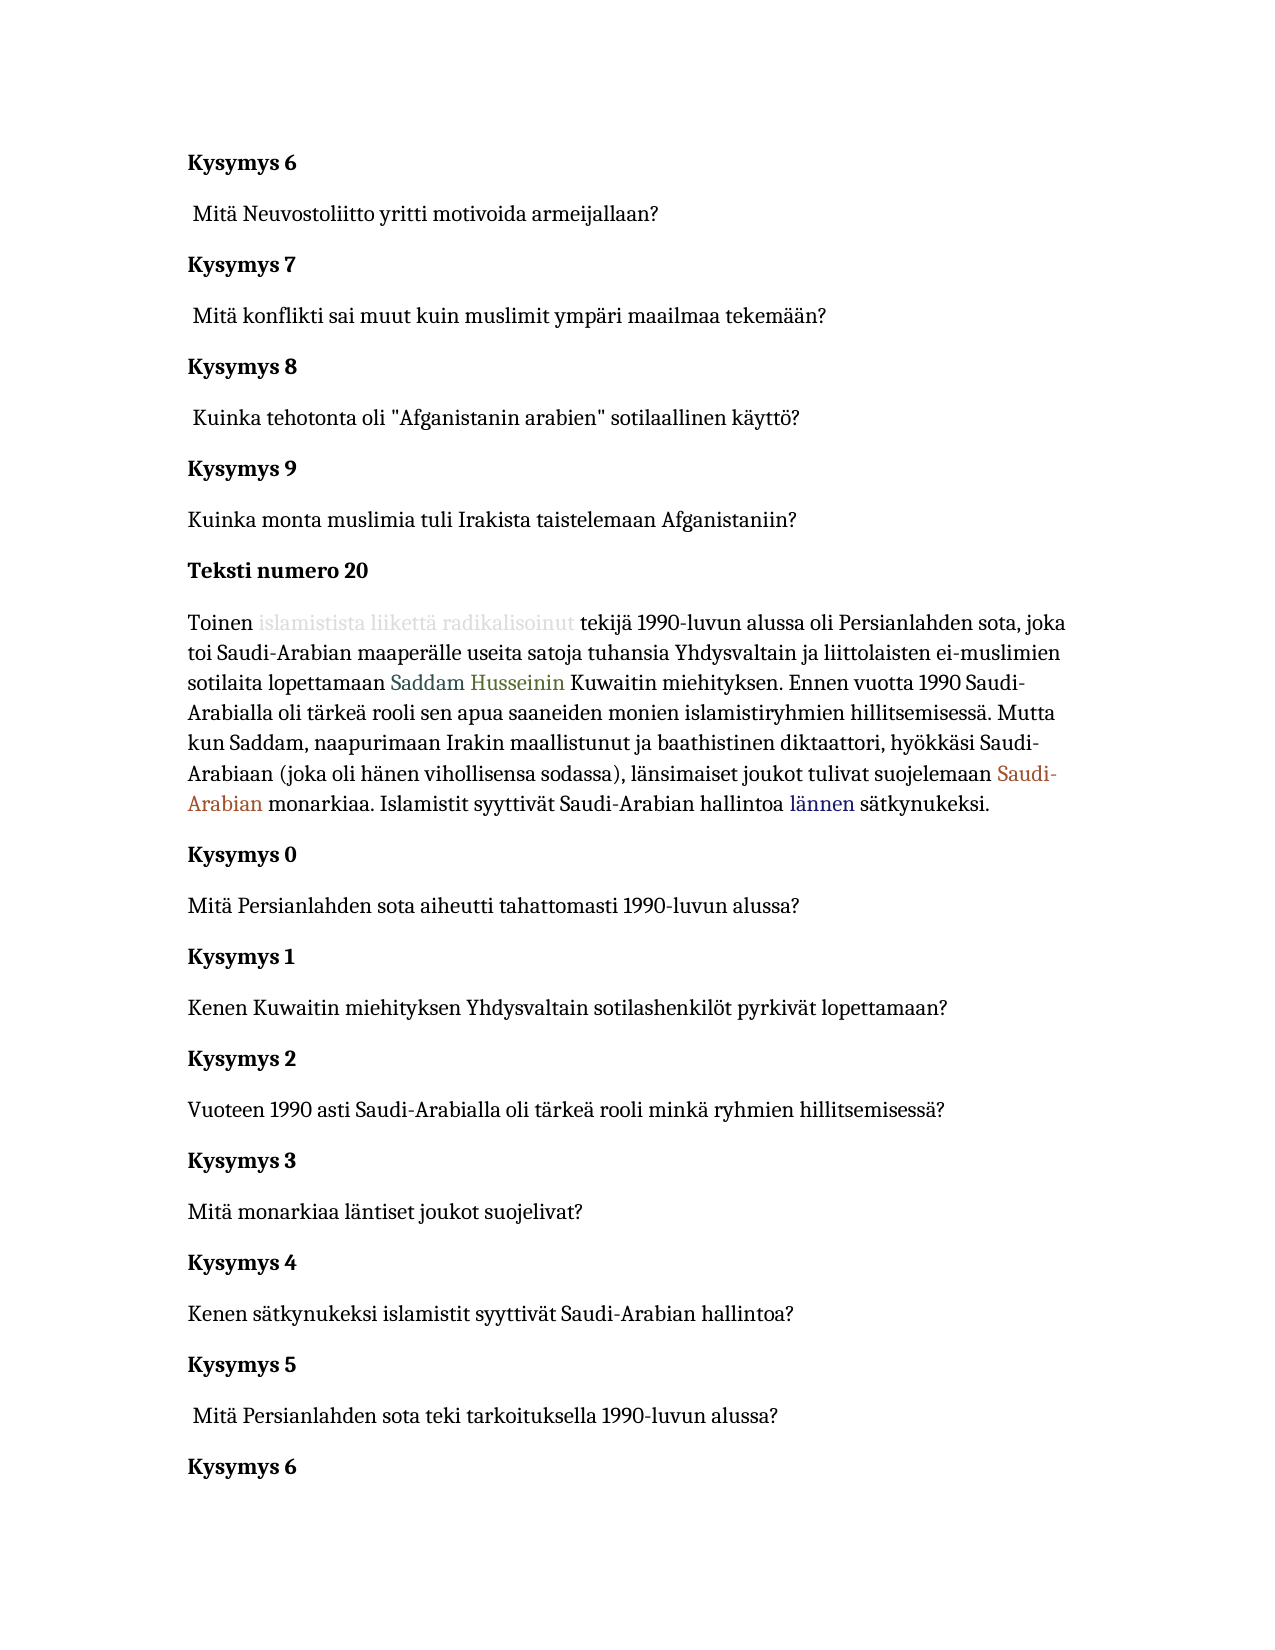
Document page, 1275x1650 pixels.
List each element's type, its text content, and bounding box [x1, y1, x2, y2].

text Kysymys 5 [187, 1352, 1087, 1378]
text Kenen Kuwaitin miehityksen Yhdysvaltain sotilashenkilöt pyrkivät lopettamaan? [187, 995, 1087, 1021]
text Kysymys 3 [187, 1148, 1087, 1174]
text Mitä Persianlahden sota teki tarkoituksella 1990-luvun alussa? [187, 1403, 1087, 1429]
text Mitä monarkiaa läntiset joukot suojelivat? [187, 1199, 1087, 1225]
text Kysymys 9 [187, 456, 1087, 483]
text Kysymys 0 [187, 842, 1087, 868]
text Mitä konflikti sai muut kuin muslimit ympäri maailmaa tekemään? [187, 303, 1087, 329]
text Kysymys 1 [187, 944, 1087, 970]
text Teksti numero 20 [187, 558, 1087, 585]
text Kysymys 7 [187, 252, 1087, 278]
text Kysymys 2 [187, 1046, 1087, 1072]
text Kysymys 4 [187, 1250, 1087, 1276]
text Mitä Persianlahden sota aiheutti tahattomasti 1990-luvun alussa? [187, 893, 1087, 919]
text Mitä Neuvostoliitto yritti motivoida armeijallaan? [187, 201, 1087, 227]
text Kysymys 6 [187, 1454, 1087, 1481]
text Kysymys 8 [187, 354, 1087, 381]
text Kuinka monta muslimia tuli Irakista taistelemaan Afganistaniin? [187, 507, 1087, 534]
text Kysymys 6 [187, 150, 1087, 176]
text Toinen islamistista liikettä radikalisoinut tekijä 1990-luvun alussa oli Persianlahden sota, joka toi Saudi-Arabian maaperälle useita satoja tuhansia Yhdysvaltain ja liittolaisten ei-muslimien sotilaita lopettamaan Saddam Husseinin Kuwaitin miehityksen. Ennen vuotta 1990 Saudi-Arabialla oli tärkeä rooli sen apua saaneiden monien islamistiryhmien hillitsemisessä. Mutta kun Saddam, naapurimaan Irakin maallistunut ja baathistinen diktaattori, hyökkäsi Saudi-Arabiaan (joka oli hänen vihollisensa sodassa), länsimaiset joukot tulivat suojelemaan Saudi-Arabian monarkiaa. Islamistit syyttivät Saudi-Arabian hallintoa lännen sätkynukeksi. [187, 609, 1087, 817]
text Kuinka tehotonta oli "Afganistanin arabien" sotilaallinen käyttö? [187, 405, 1087, 432]
text Kenen sätkynukeksi islamistit syyttivät Saudi-Arabian hallintoa? [187, 1301, 1087, 1327]
text Vuoteen 1990 asti Saudi-Arabialla oli tärkeä rooli minkä ryhmien hillitsemisessä? [187, 1097, 1087, 1123]
